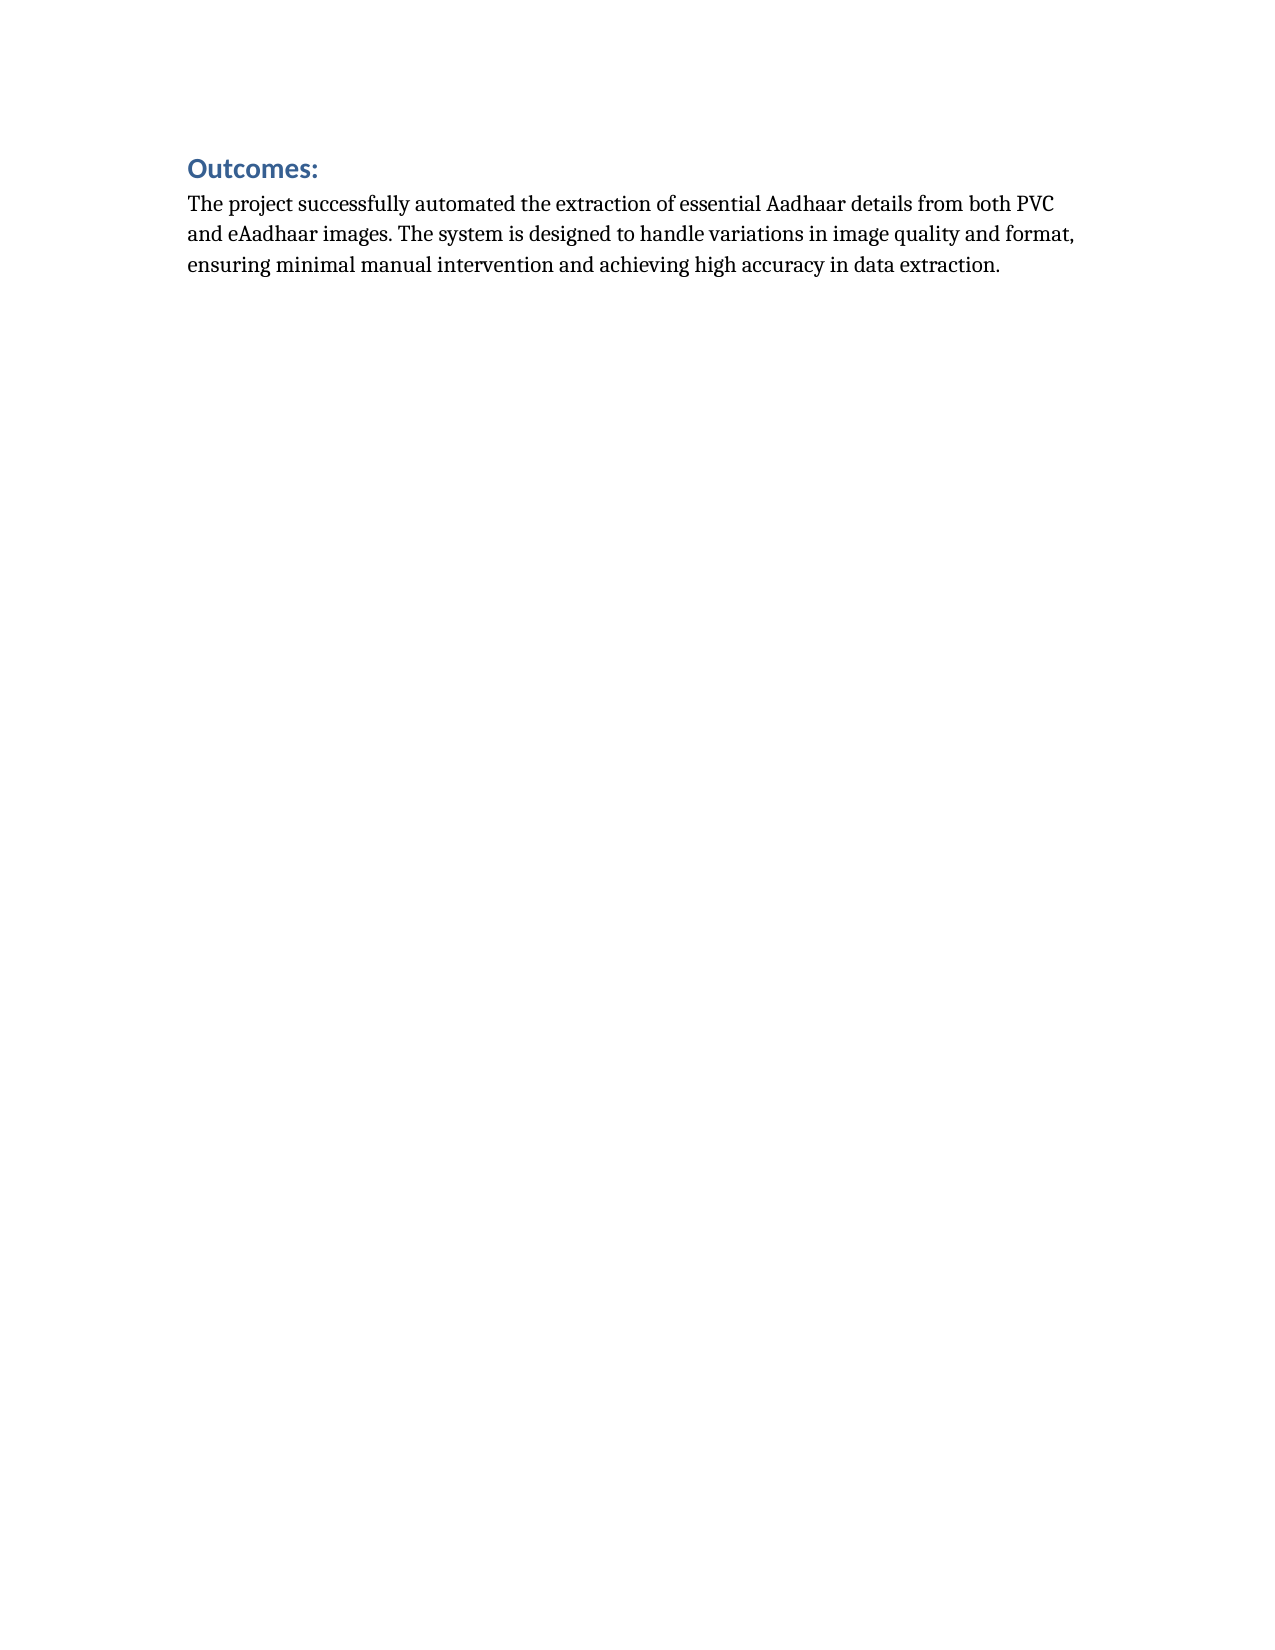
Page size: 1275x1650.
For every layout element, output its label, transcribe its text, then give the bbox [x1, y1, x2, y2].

subtitle Outcomes: [187, 150, 1087, 186]
text The project successfully automated the extraction of essential Aadhaar details from both PVC and eAadhaar images. The system is designed to handle variations in image quality and format, ensuring minimal manual intervention and achieving high accuracy in data extraction. [187, 191, 1087, 278]
